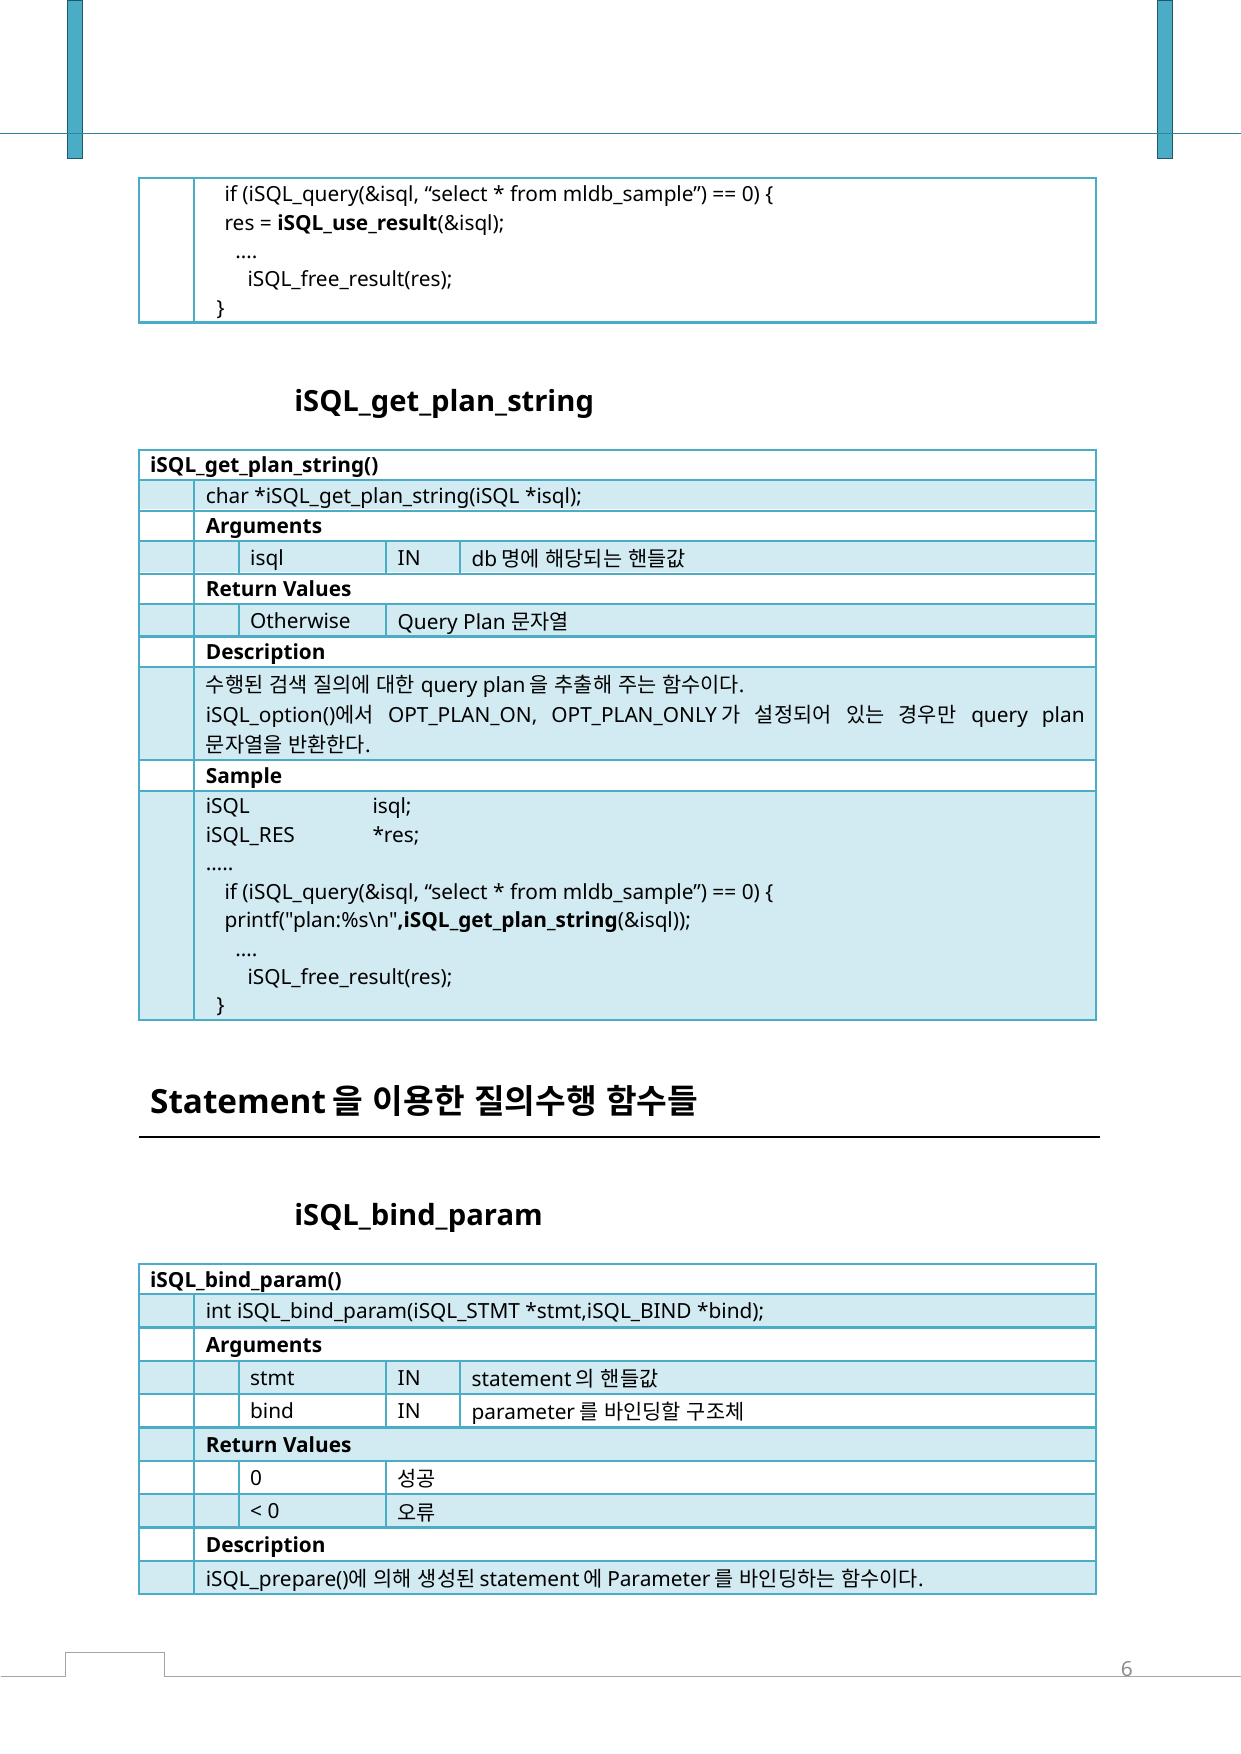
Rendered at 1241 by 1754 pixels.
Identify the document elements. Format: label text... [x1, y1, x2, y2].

table_cell 수행된 검색 질의에 대한 query plan을 추출해 주는 함수이다. iSQL_option()에서 OPT_PLAN_ON, OPT_PLAN_ONLY가 설정되어 있는 경우만 query plan 문자열을 반환한다. [195, 668, 1095, 759]
table_cell [140, 1562, 193, 1593]
table_cell [140, 1329, 193, 1360]
table_cell db명에 해당되는 핸들값 [461, 542, 1095, 572]
table_cell [140, 481, 193, 509]
table_cell 0 [240, 1462, 385, 1493]
table_cell [140, 1395, 193, 1426]
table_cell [195, 179, 1095, 321]
table_cell [195, 542, 238, 572]
table_cell [140, 792, 193, 1019]
table_cell [140, 638, 193, 666]
table_cell [140, 1429, 193, 1460]
table_cell [140, 668, 193, 759]
table_header iSQL_get_plan_string() [140, 451, 1095, 479]
table_cell 오류 [387, 1495, 1095, 1526]
table_cell [195, 1362, 238, 1393]
table_cell [140, 575, 193, 603]
table_cell Sample [195, 761, 1095, 789]
table_cell bind [240, 1395, 385, 1426]
table_cell [140, 542, 193, 572]
table_cell [140, 512, 193, 540]
table_cell [140, 1495, 193, 1526]
table_header iSQL_bind_param [283, 1195, 1099, 1234]
table_cell Return Values [195, 1429, 1095, 1460]
table_cell [140, 1462, 193, 1493]
table_cell IN [387, 542, 459, 572]
table_cell IN [387, 1395, 459, 1426]
table_cell isql [240, 542, 385, 572]
table_cell [195, 605, 238, 635]
table_cell parameter를 바인딩할 구조체 [461, 1395, 1095, 1426]
table_cell [140, 605, 193, 635]
table_header iSQL_bind_param() [140, 1265, 1095, 1293]
table_cell statement의 핸들값 [461, 1362, 1095, 1393]
table_cell Query Plan 문자열 [387, 605, 1095, 635]
table_cell Otherwise [240, 605, 385, 635]
table_cell Arguments [195, 512, 1095, 540]
table_cell Return Values [195, 575, 1095, 603]
table_cell 성공 [387, 1462, 1095, 1493]
table_cell char *iSQL_get_plan_string(iSQL *isql); [195, 481, 1095, 509]
table_cell Arguments [195, 1329, 1095, 1360]
table_cell iSQL isql; iSQL_RES *res; ….. if (iSQL_query(&isql, “select * from mldb_sample”) == 0) { printf("plan:%s\n",iSQL_get_plan_string(&isql)); …. iSQL_free_result(res); } [195, 792, 1095, 1019]
table_cell < 0 [240, 1495, 385, 1526]
table_cell Description [195, 1529, 1095, 1560]
table_cell [140, 1529, 193, 1560]
table_cell int iSQL_bind_param(iSQL_STMT *stmt,iSQL_BIND *bind); [195, 1295, 1095, 1326]
table_cell [140, 1362, 193, 1393]
table_cell IN [387, 1362, 459, 1393]
table_cell [195, 1495, 238, 1526]
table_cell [195, 1562, 1095, 1593]
table_cell Description [195, 638, 1095, 666]
table_cell stmt [240, 1362, 385, 1393]
table_cell [140, 179, 193, 321]
table_header iSQL_get_plan_string [283, 380, 1099, 420]
table_cell [195, 1462, 238, 1493]
table_cell [140, 761, 193, 789]
table_cell [140, 1295, 193, 1326]
table_cell [195, 1395, 238, 1426]
table_header Statement을 이용한 질의수행 함수들 [139, 1050, 1100, 1136]
